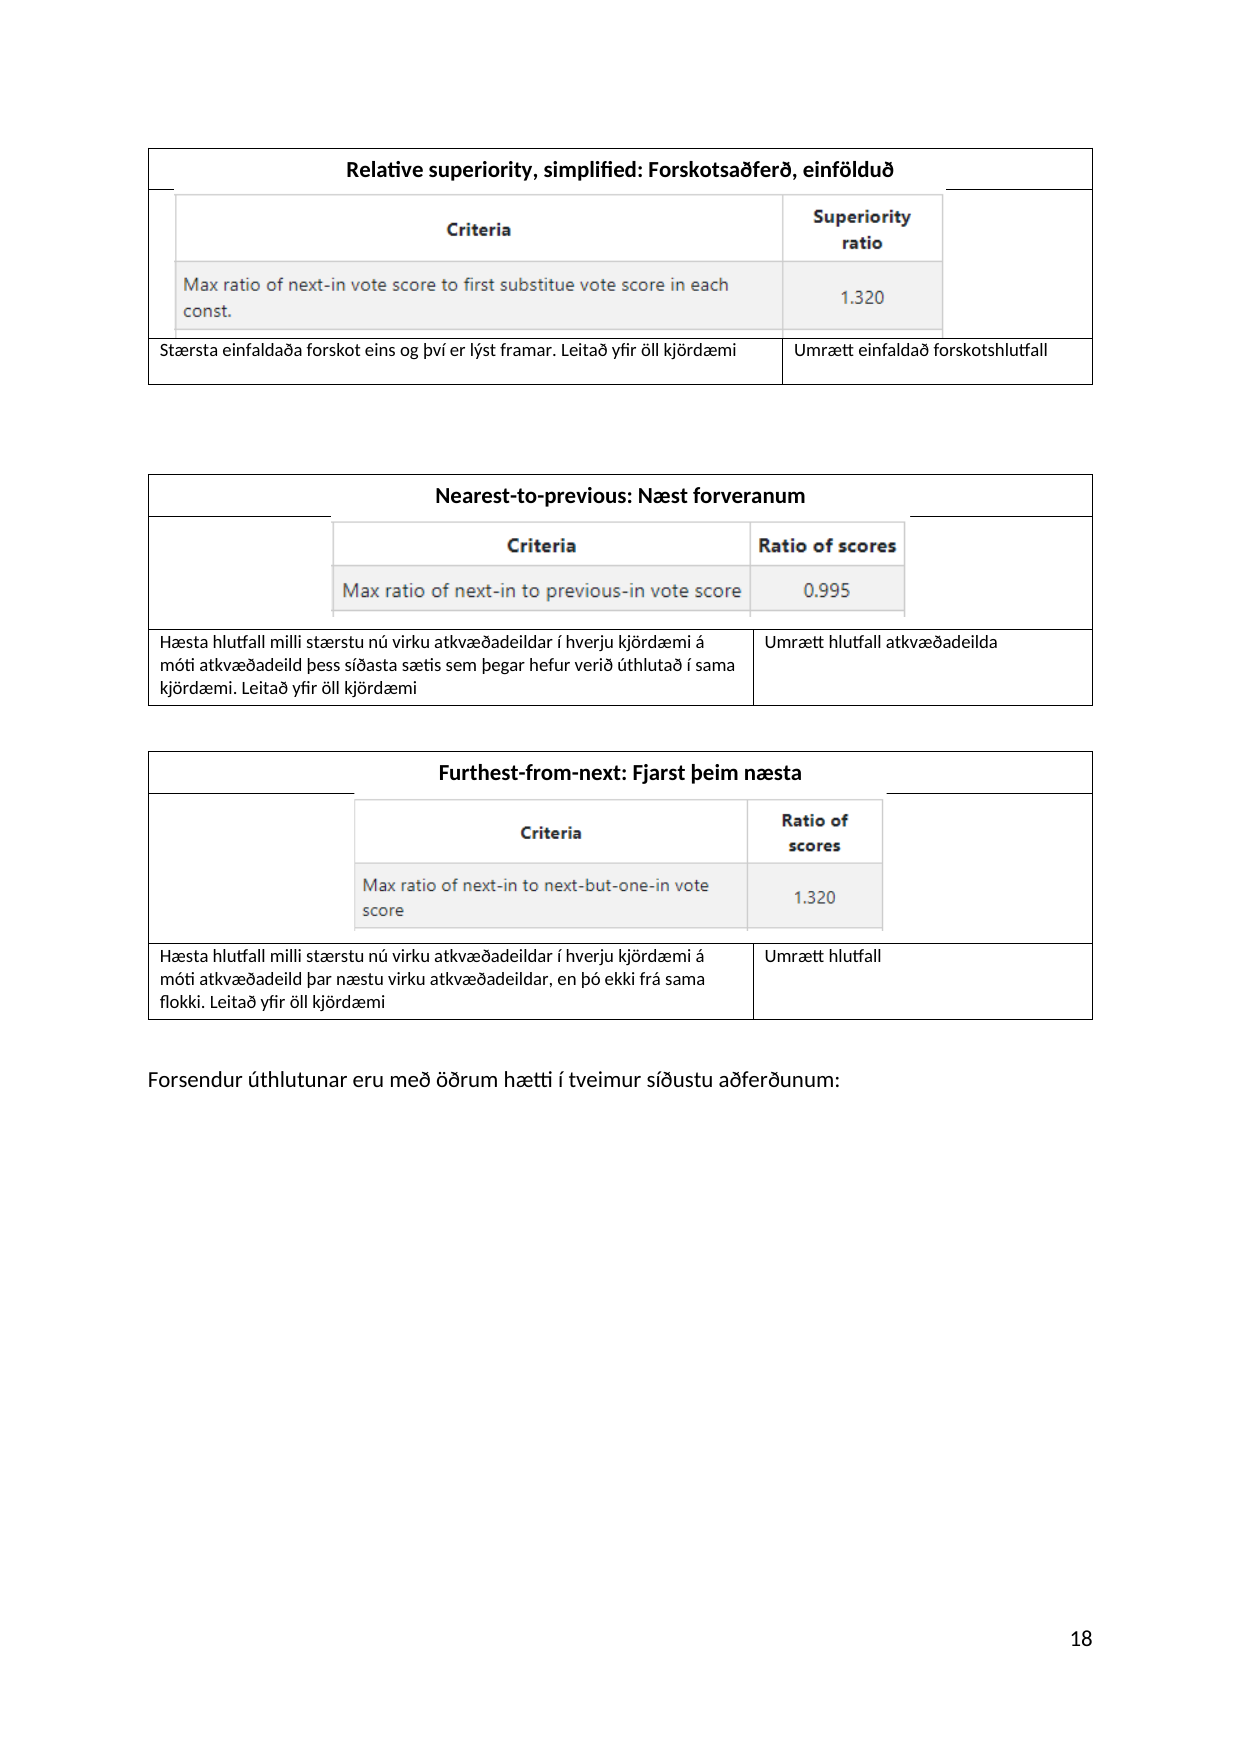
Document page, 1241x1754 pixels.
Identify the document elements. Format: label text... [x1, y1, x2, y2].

table_cell Stærsta einfaldaða forskot eins og því er lýst framar. Leitað yfir öll kjördæmi [149, 339, 782, 384]
text Forsendur úthlutunar eru með öðrum hætti í tveimur síðustu aðferðunum: [148, 1065, 1092, 1093]
table_cell [149, 190, 174, 337]
table_cell Hæsta hlutfall milli stærstu nú virku atkvæðadeildar í hverju kjördæmi á móti atkvæðadeild þar næstu virku atkvæðadeildar, en þó ekki frá sama flokki. Leitað yfir öll kjördæmi [149, 944, 753, 1019]
table_header Nearest-to-previous: Næst forveranum [149, 475, 1092, 516]
table_header Furthest-from-next: Fjarst þeim næsta [149, 752, 1092, 792]
picture [174, 189, 946, 338]
table_cell Umrætt hlutfall atkvæðadeilda [754, 630, 1092, 705]
table_cell [149, 517, 1092, 629]
picture [331, 516, 910, 617]
table_cell [946, 190, 1092, 337]
table_header Relative superiority, simplified: Forskotsaðferð, einfölduð [149, 149, 1092, 189]
picture [354, 793, 887, 931]
table_cell Umrætt hlutfall [754, 944, 1092, 1019]
table_cell [149, 794, 1092, 943]
table_cell Umrætt einfaldað forskotshlutfall [783, 339, 1092, 384]
table_cell Hæsta hlutfall milli stærstu nú virku atkvæðadeildar í hverju kjördæmi á móti atkvæðadeild þess síðasta sætis sem þegar hefur verið úthlutað í sama kjördæmi. Leitað yfir öll kjördæmi [149, 630, 753, 705]
